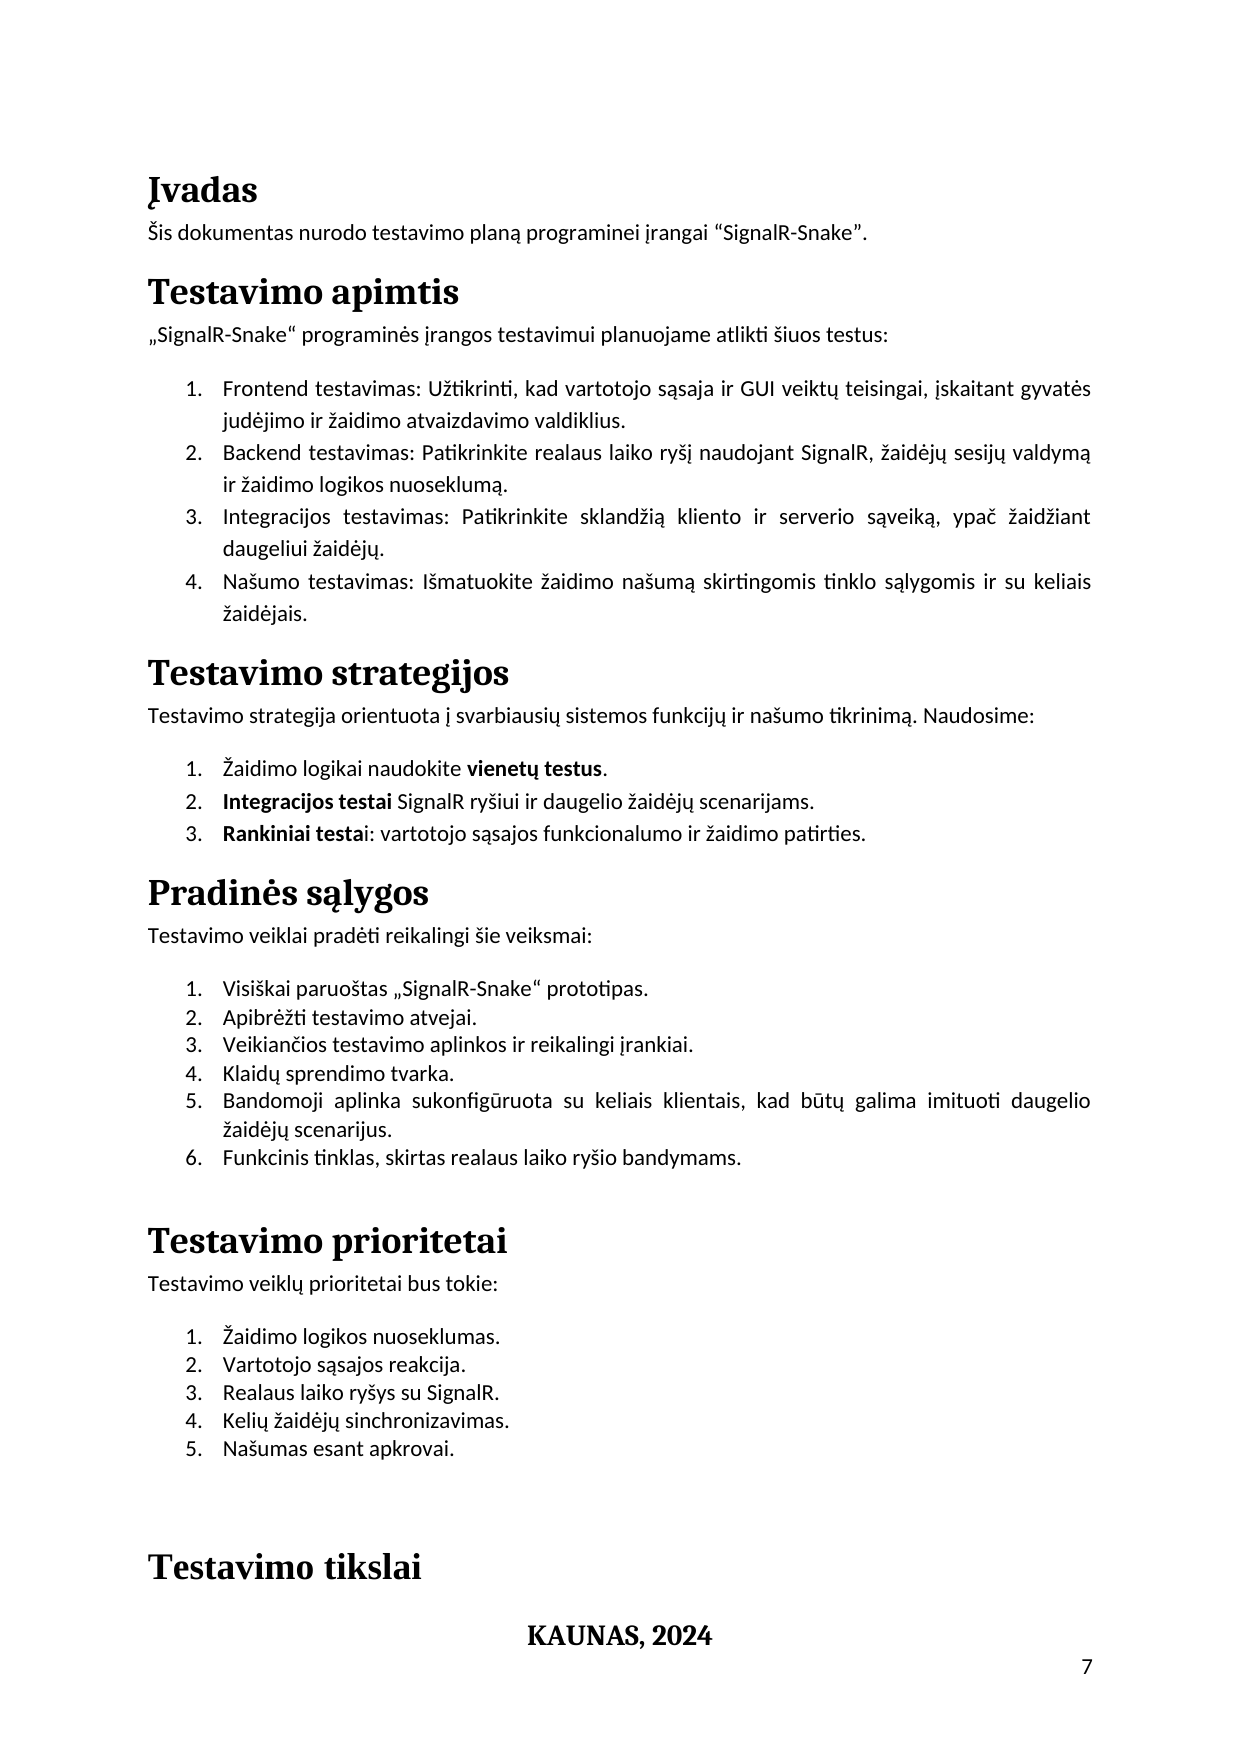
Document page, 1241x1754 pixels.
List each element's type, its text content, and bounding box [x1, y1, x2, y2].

list Našumo testavimas: Išmatuokite žaidimo našumą skirtingomis tinklo sąlygomis ir su keliais žaidėjais. [185, 567, 1093, 627]
list Žaidimo logikai naudokite vienetų testus. [185, 754, 1093, 783]
list Našumas esant apkrovai. [185, 1434, 1093, 1462]
list Rankiniai testai: vartotojo sąsajos funkcionalumo ir žaidimo patirties. [185, 819, 1093, 847]
text „SignalR-Snake“ programinės įrangos testavimui planuojame atlikti šiuos testus: [148, 321, 1093, 349]
subtitle Testavimo strategijos [148, 652, 1093, 695]
subtitle Įvadas [148, 168, 1093, 212]
subtitle Testavimo prioritetai [148, 1219, 1093, 1263]
list Bandomoji aplinka sukonfigūruota su keliais klientais, kad būtų galima imituoti daugelio žaidėjų scenarijus. [185, 1087, 1093, 1143]
list Integracijos testavimas: Patikrinkite sklandžią kliento ir serverio sąveiką, ypač žaidžiant daugeliui žaidėjų. [185, 502, 1093, 563]
subtitle Pradinės sąlygos [148, 872, 1093, 915]
list Funkcinis tinklas, skirtas realaus laiko ryšio bandymams. [185, 1143, 1093, 1171]
list Apibrėžti testavimo atvejai. [185, 1003, 1093, 1031]
list Žaidimo logikos nuoseklumas. [185, 1322, 1093, 1350]
text Testavimo strategija orientuota į svarbiausių sistemos funkcijų ir našumo tikrinimą. Naudosime: [148, 702, 1093, 729]
list Klaidų sprendimo tvarka. [185, 1059, 1093, 1087]
text Testavimo veiklai pradėti reikalingi šie veiksmai: [148, 922, 1093, 949]
subtitle Testavimo apimtis [148, 271, 1093, 314]
list Integracijos testai SignalR ryšiui ir daugelio žaidėjų scenarijams. [185, 787, 1093, 815]
subtitle Testavimo tikslai [148, 1544, 1093, 1588]
list Veikiančios testavimo aplinkos ir reikalingi įrankiai. [185, 1031, 1093, 1059]
text Testavimo veiklų prioritetai bus tokie: [148, 1269, 1093, 1297]
list Visiškai paruoštas „SignalR-Snake“ prototipas. [185, 974, 1093, 1003]
list Vartotojo sąsajos reakcija. [185, 1350, 1093, 1378]
list Realaus laiko ryšys su SignalR. [185, 1378, 1093, 1406]
list Kelių žaidėjų sinchronizavimas. [185, 1406, 1093, 1434]
text Šis dokumentas nurodo testavimo planą programinei įrangai “SignalR-Snake”. [148, 218, 1093, 246]
list Backend testavimas: Patikrinkite realaus laiko ryšį naudojant SignalR, žaidėjų sesijų valdymą ir žaidimo logikos nuoseklumą. [185, 438, 1093, 498]
list Frontend testavimas: Užtikrinti, kad vartotojo sąsaja ir GUI veiktų teisingai, įskaitant gyvatės judėjimo ir žaidimo atvaizdavimo valdiklius. [185, 374, 1093, 434]
